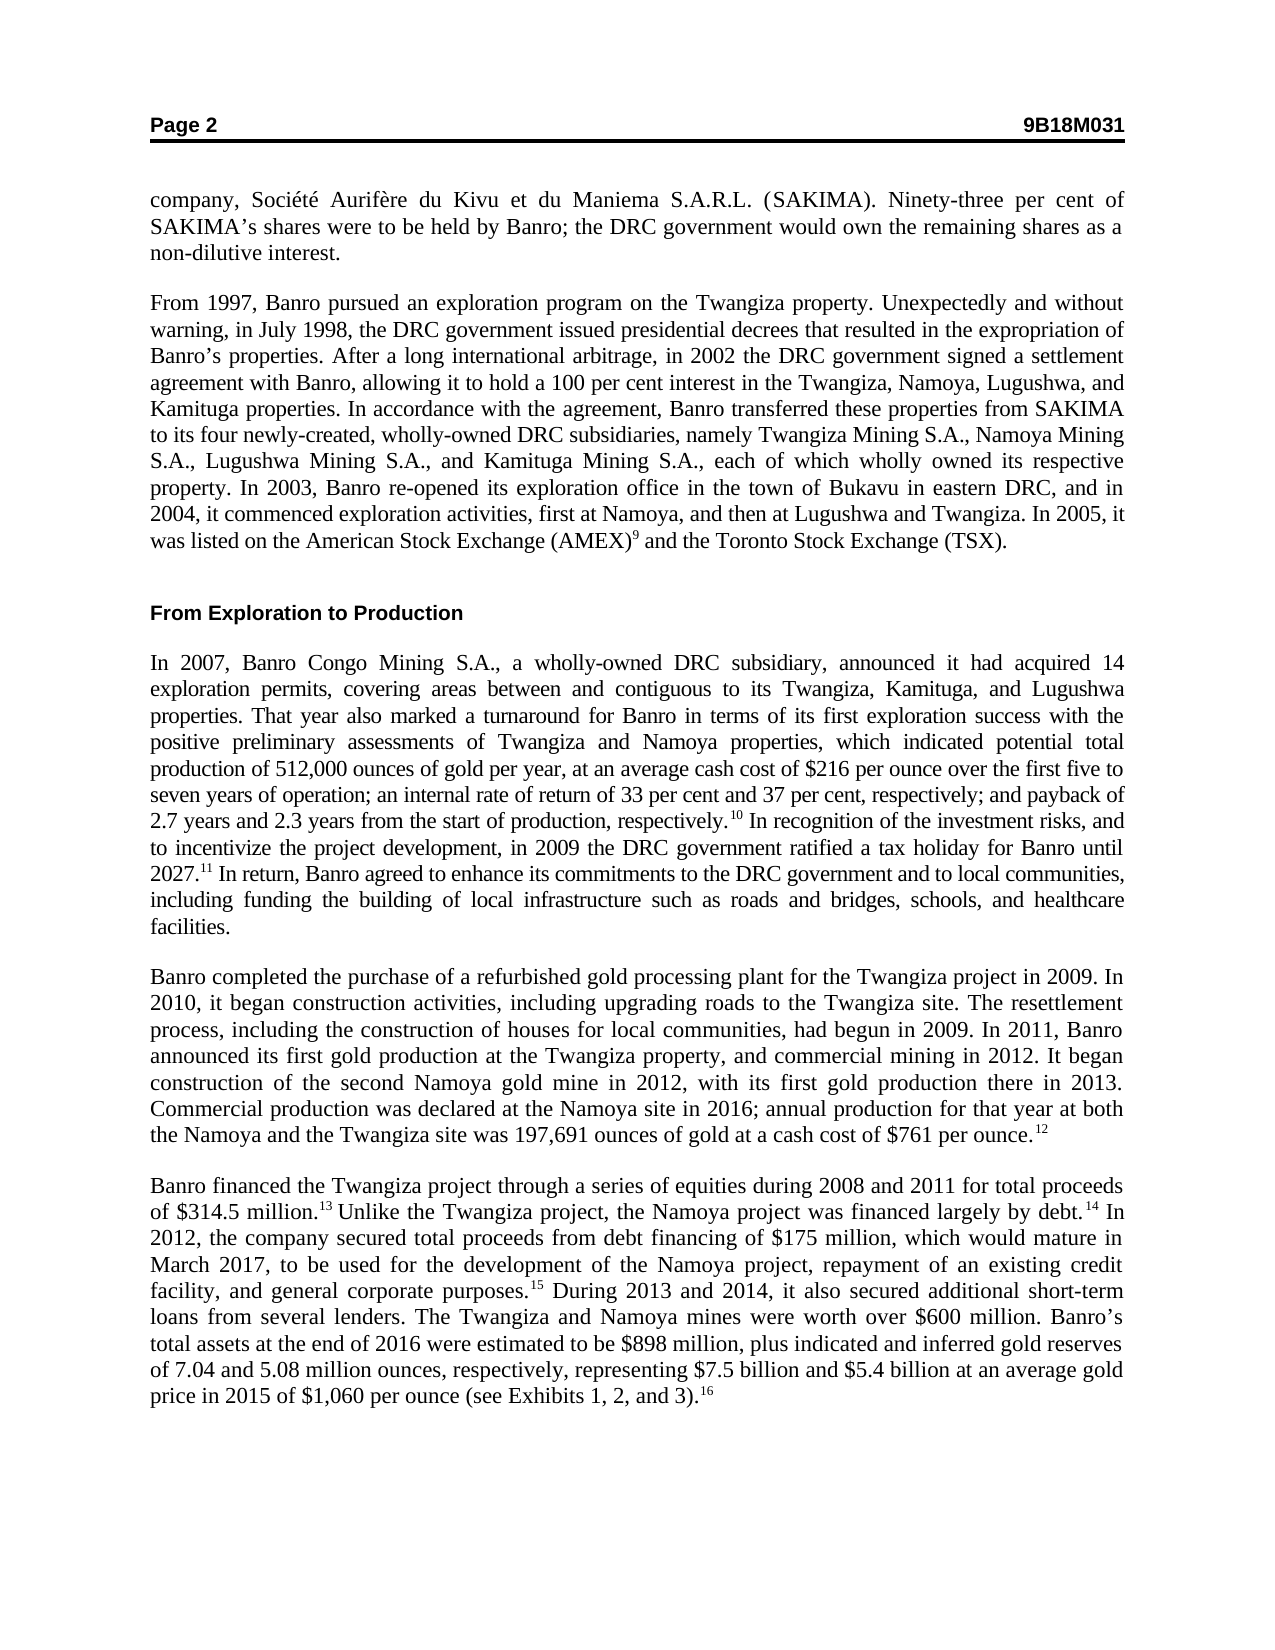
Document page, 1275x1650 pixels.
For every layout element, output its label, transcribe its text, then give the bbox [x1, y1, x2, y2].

text From 1997, Banro pursued an exploration program on the Twangiza property. Unexpectedly and without warning, in July 1998, the DRC government issued presidential decrees that resulted in the expropriation of Banro’s properties. After a long international arbitrage, in 2002 the DRC government signed a settlement agreement with Banro, allowing it to hold a 100 per cent interest in the Twangiza, Namoya, Lugushwa, and Kamituga properties. In accordance with the agreement, Banro transferred these properties from SAKIMA to its four newly-created, wholly-owned DRC subsidiaries, namely Twangiza Mining S.A., Namoya Mining S.A., Lugushwa Mining S.A., and Kamituga Mining S.A., each of which wholly owned its respective property. In 2003, Banro re-opened its exploration office in the town of Bukavu in eastern DRC, and in 2004, it commenced exploration activities, first at Namoya, and then at Lugushwa and Twangiza. In 2005, it was listed on the American Stock Exchange (AMEX) and the Toronto Stock Exchange (TSX). [150, 289, 1125, 553]
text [150, 186, 1125, 265]
text From Exploration to Production [150, 601, 1125, 625]
text In 2007, Banro Congo Mining S.A., a wholly-owned DRC subsidiary, announced it had acquired 14 exploration permits, covering areas between and contiguous to its Twangiza, Kamituga, and Lugushwa properties. That year also marked a turnaround for Banro in terms of its first exploration success with the positive preliminary assessments of Twangiza and Namoya properties, which indicated potential total production of 512,000 ounces of gold per year, at an average cash cost of $216 per ounce over the first five to seven years of operation; an internal rate of return of 33 per cent and 37 per cent, respectively; and payback of 2.7 years and 2.3 years from the start of production, respectively. In recognition of the investment risks, and to incentivize the project development, in 2009 the DRC government ratified a tax holiday for Banro until 2027. In return, Banro agreed to enhance its commitments to the DRC government and to local communities, including funding the building of local infrastructure such as roads and bridges, schools, and healthcare facilities. [150, 649, 1125, 939]
text Banro financed the Twangiza project through a series of equities during 2008 and 2011 for total proceeds of $314.5 million. Unlike the Twangiza project, the Namoya project was financed largely by debt. In 2012, the company secured total proceeds from debt financing of $175 million, which would mature in March 2017, to be used for the development of the Namoya project, repayment of an existing credit facility, and general corporate purposes. During 2013 and 2014, it also secured additional short-term loans from several lenders. The Twangiza and Namoya mines were worth over $600 million. Banro’s total assets at the end of 2016 were estimated to be $898 million, plus indicated and inferred gold reserves of 7.04 and 5.08 million ounces, respectively, representing $7.5 billion and $5.4 billion at an average gold price in 2015 of $1,060 per ounce (see Exhibits 1, 2, and 3). [150, 1172, 1125, 1409]
text Banro completed the purchase of a refurbished gold processing plant for the Twangiza project in 2009. In 2010, it began construction activities, including upgrading roads to the Twangiza site. The resettlement process, including the construction of houses for local communities, had begun in 2009. In 2011, Banro announced its first gold production at the Twangiza property, and commercial mining in 2012. It began construction of the second Namoya gold mine in 2012, with its first gold production there in 2013. Commercial production was declared at the Namoya site in 2016; annual production for that year at both the Namoya and the Twangiza site was 197,691 ounces of gold at a cash cost of $761 per ounce. [150, 963, 1125, 1148]
